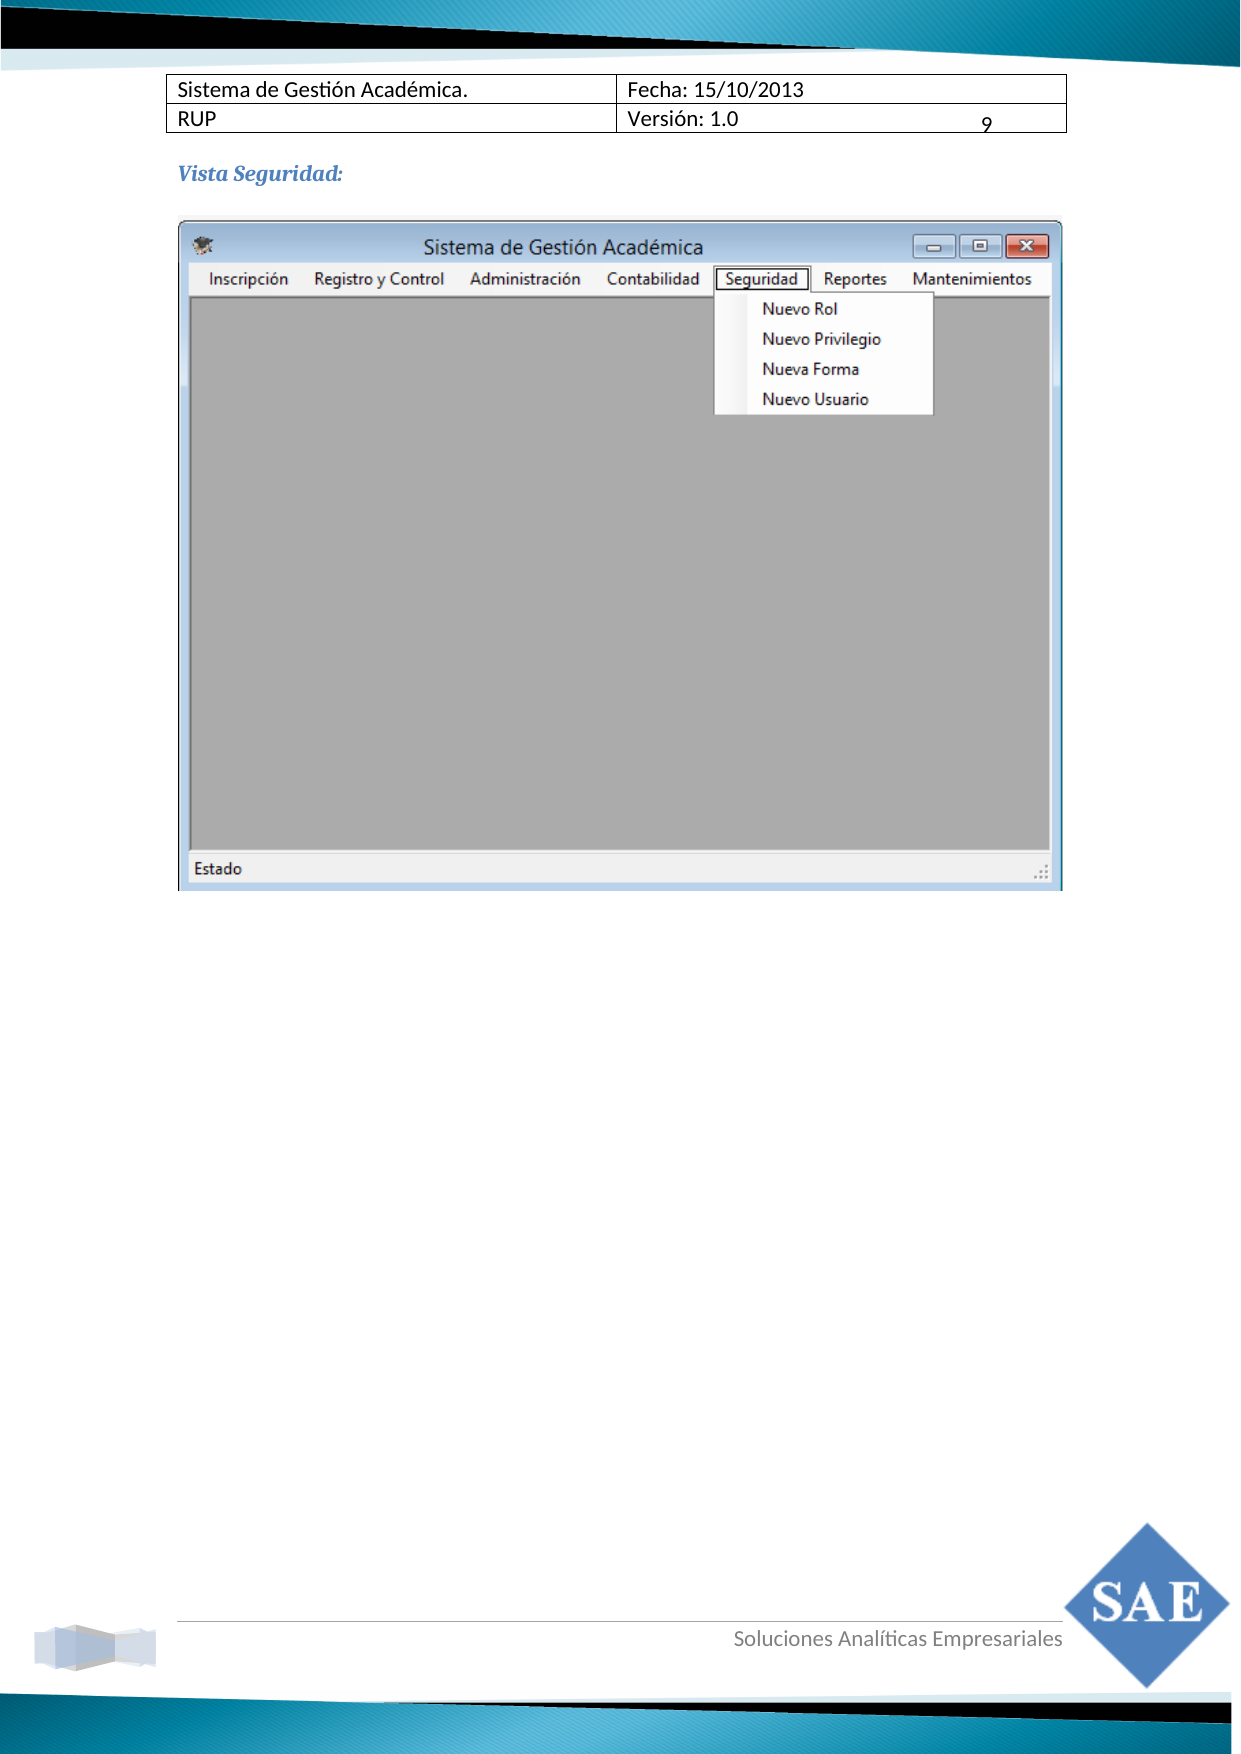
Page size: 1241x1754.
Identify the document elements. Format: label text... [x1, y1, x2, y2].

picture [0, 1518, 1232, 1754]
picture [178, 215, 1063, 891]
picture [2, 0, 1241, 73]
subtitle Vista Seguridad: [177, 161, 1063, 187]
